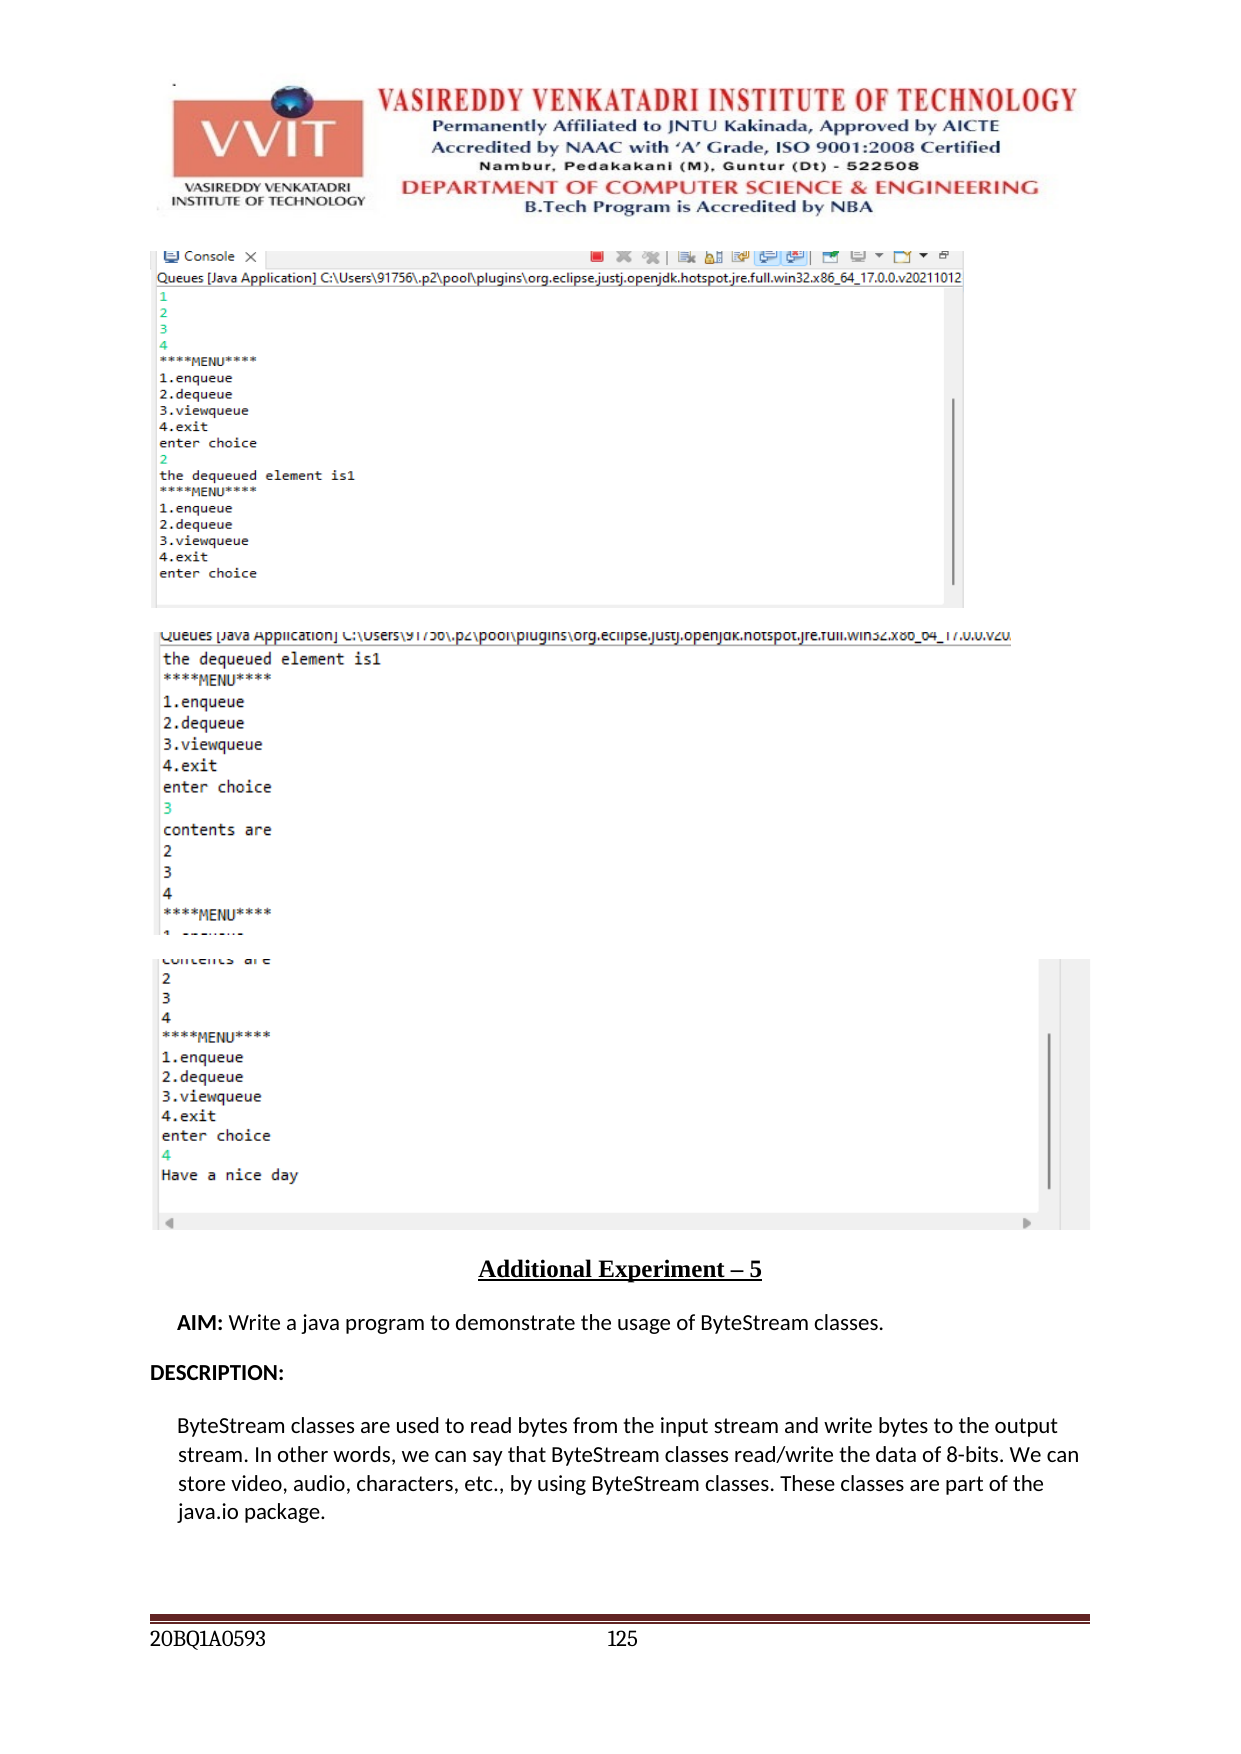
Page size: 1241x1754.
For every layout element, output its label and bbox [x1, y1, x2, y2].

picture [150, 73, 1091, 224]
picture [150, 632, 1011, 935]
picture [150, 251, 964, 608]
picture [150, 959, 1091, 1230]
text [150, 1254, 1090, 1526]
